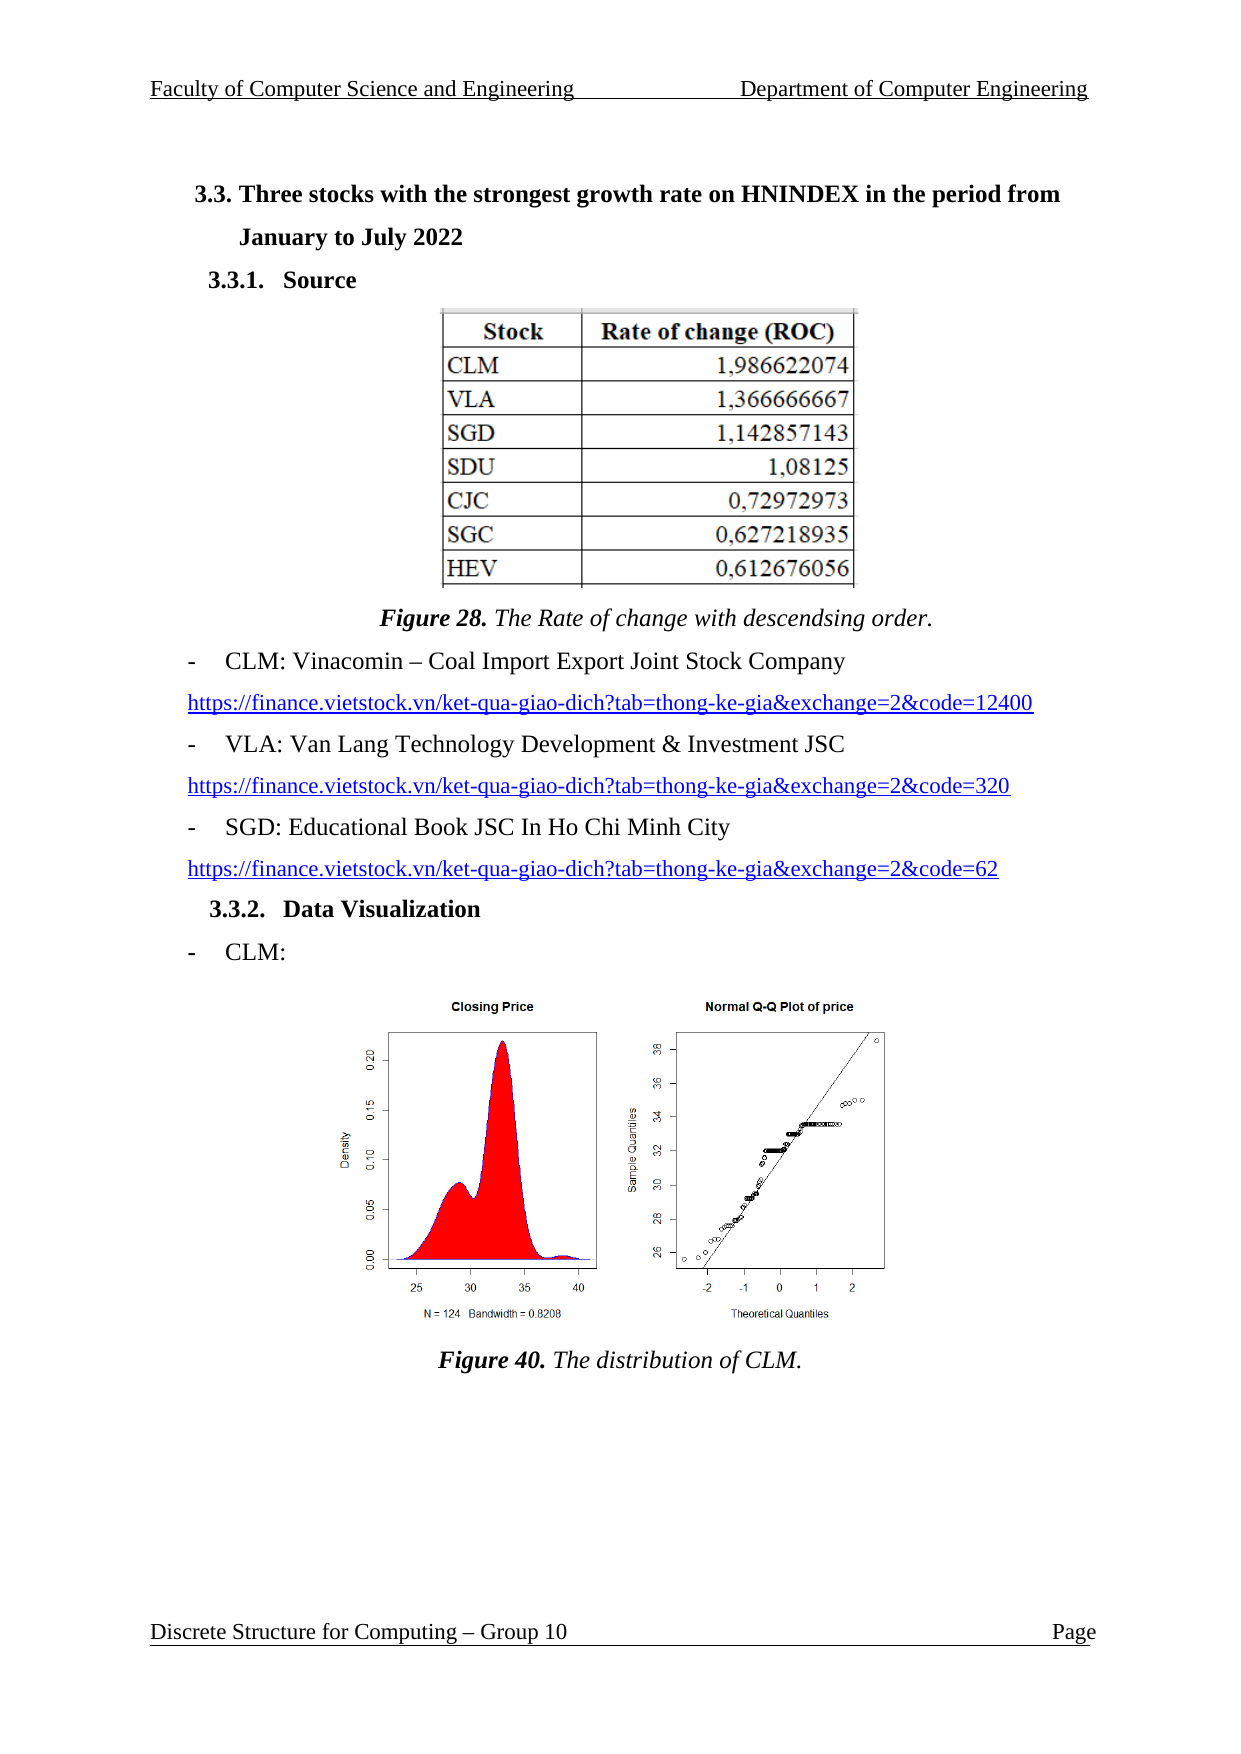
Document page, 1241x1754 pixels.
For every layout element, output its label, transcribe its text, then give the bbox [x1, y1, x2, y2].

list Figure 28. The Rate of change with descendsing order. [225, 603, 1090, 632]
list CLM: Vinacomin – Coal Import Export Joint Stock Company [187, 646, 1090, 675]
picture [439, 308, 859, 588]
list SGD: Educational Book JSC In Ho Chi Minh City [187, 812, 1090, 840]
text https://finance.vietstock.vn/ket-qua-giao-dich?tab=thong-ke-gia&exchange=2&code=320 [187, 772, 1090, 798]
list CLM: [187, 937, 1090, 966]
picture [337, 980, 903, 1330]
text https://finance.vietstock.vn/ket-qua-giao-dich?tab=thong-ke-gia&exchange=2&code=62 [187, 855, 1090, 881]
text https://finance.vietstock.vn/ket-qua-giao-dich?tab=thong-ke-gia&exchange=2&code=12400 [187, 689, 1090, 716]
text Figure 40. The distribution of CLM. [150, 1345, 1090, 1373]
list Three stocks with the strongest growth rate on HNINDEX in the period from January to July 2022 [194, 179, 1090, 251]
list Data Visualization [209, 894, 1090, 923]
list Source [208, 265, 1090, 294]
list VLA: Van Lang Technology Development & Investment JSC [187, 729, 1090, 758]
